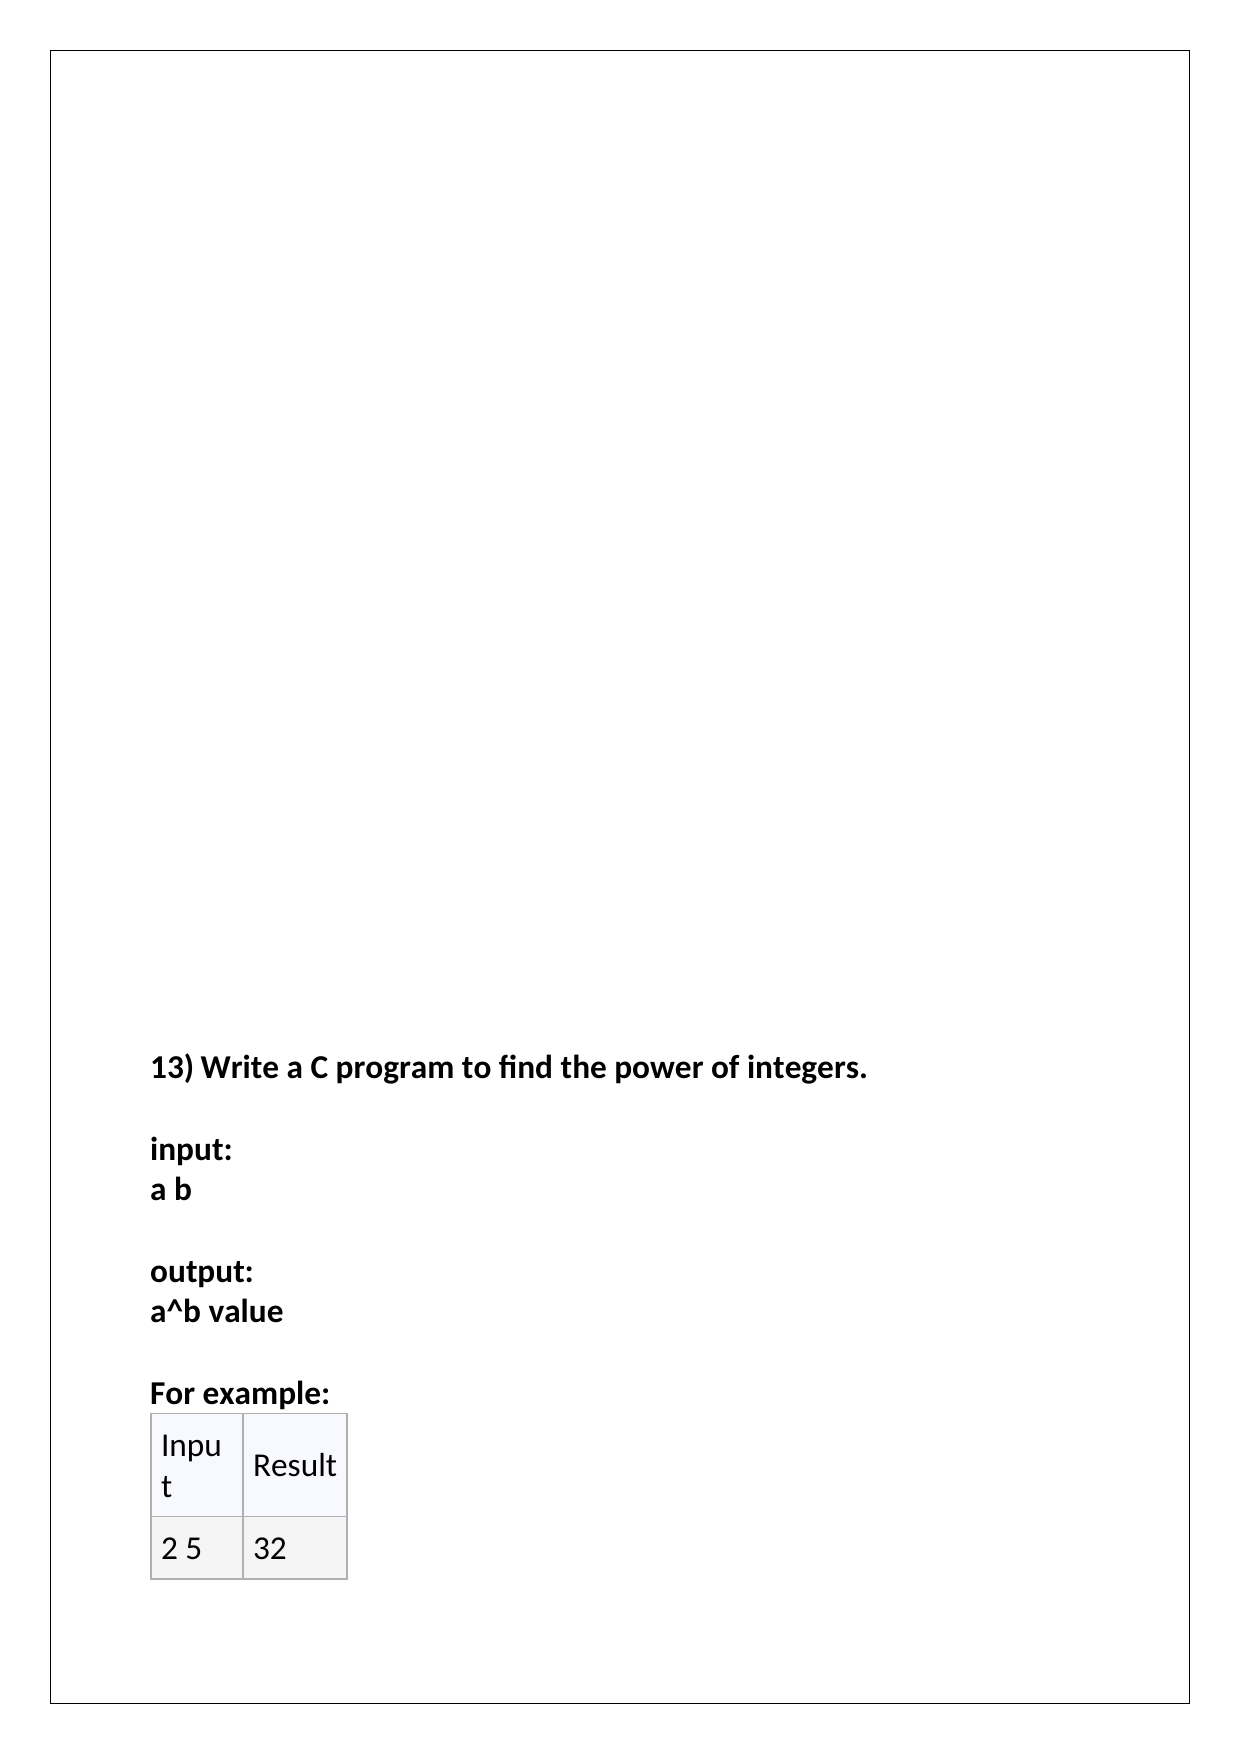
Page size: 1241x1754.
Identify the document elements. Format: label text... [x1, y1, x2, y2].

table_header Result [244, 1414, 346, 1516]
table_cell 32 [244, 1517, 346, 1578]
table_header Input [152, 1414, 242, 1516]
text 13) Write a C program to find the power of integers. [150, 1046, 1090, 1087]
text a^b value [150, 1290, 1090, 1331]
text a b [150, 1168, 1090, 1209]
text input: [150, 1127, 1090, 1168]
text For example: [150, 1372, 1090, 1413]
table_cell 2 5 [152, 1517, 242, 1578]
text output: [150, 1250, 1090, 1290]
